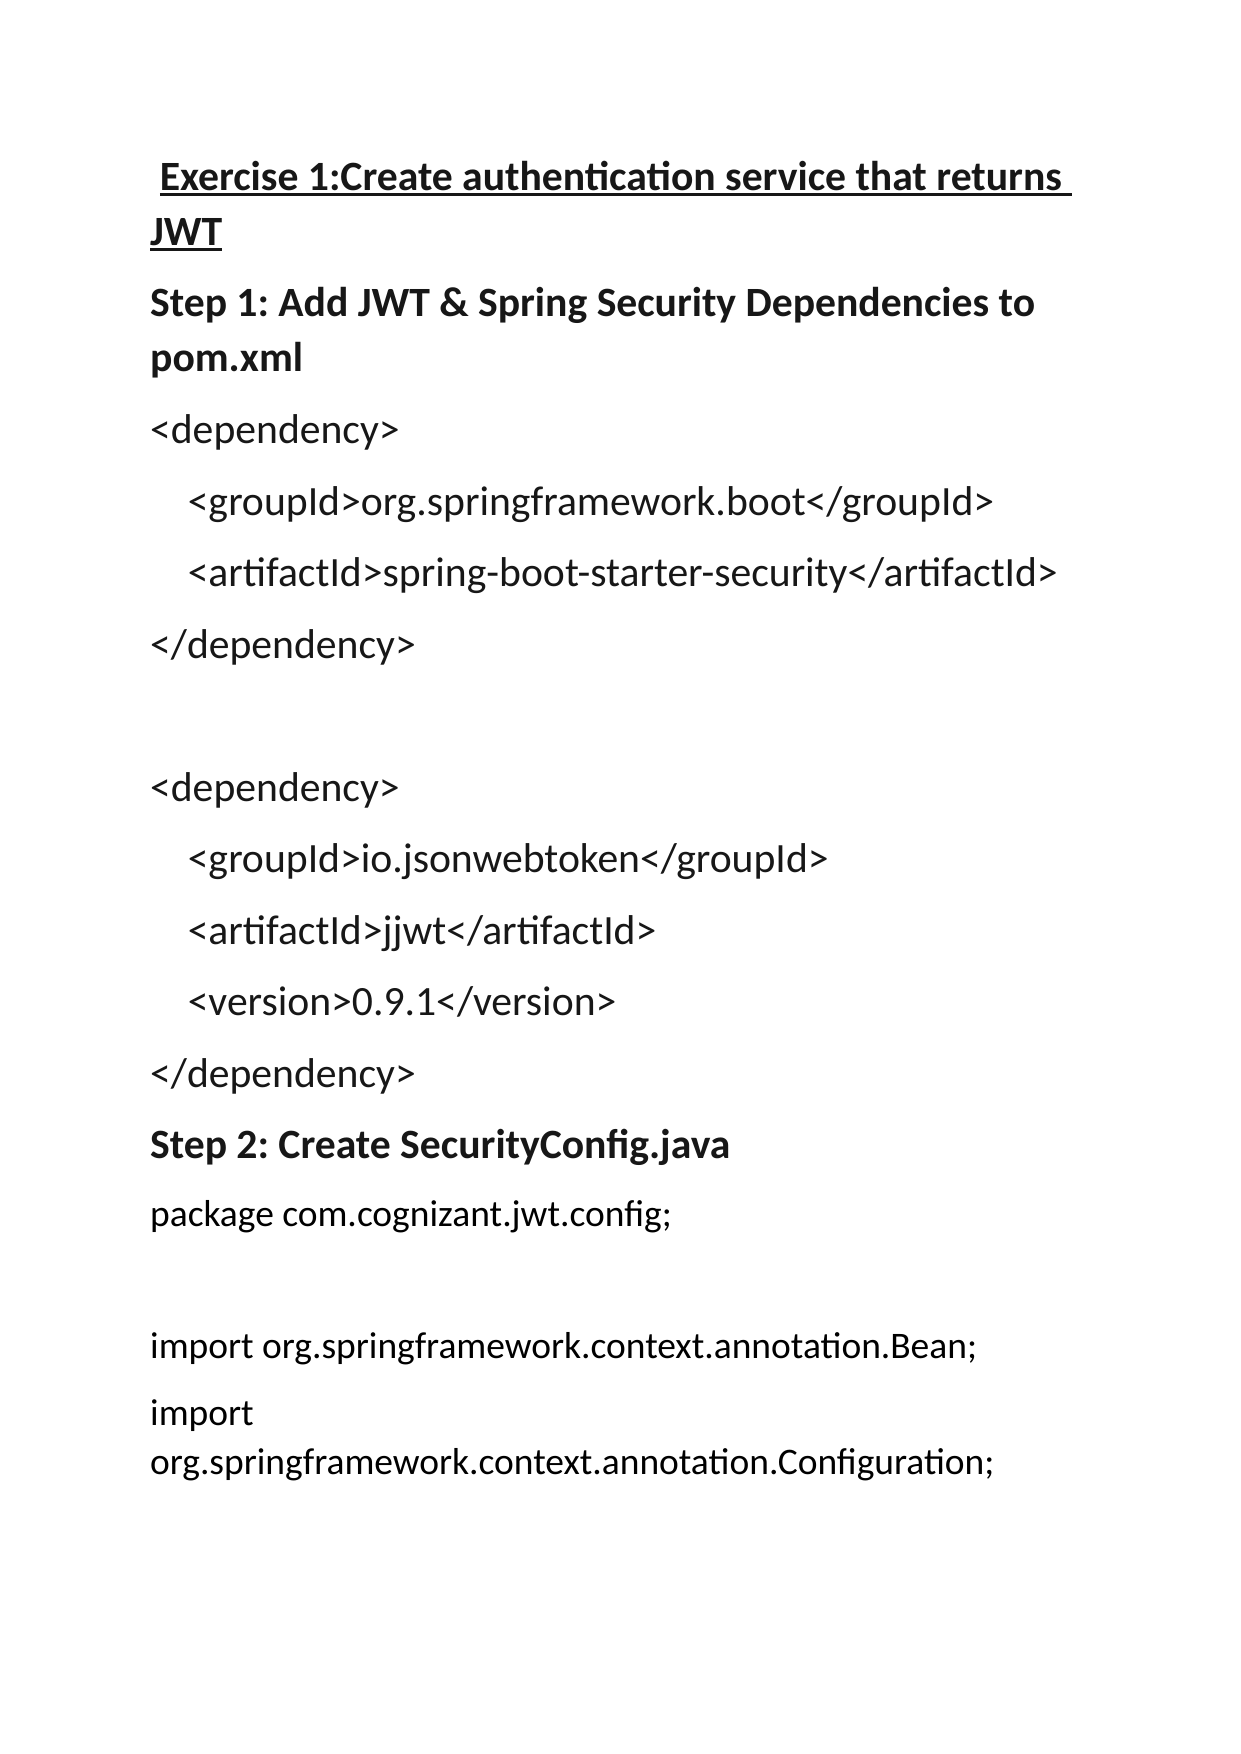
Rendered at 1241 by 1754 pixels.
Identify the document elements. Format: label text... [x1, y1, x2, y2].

text <artifactId>jjwt</artifactId> [150, 904, 1090, 955]
text Exercise 1:Create authentication service that returns JWT [150, 150, 1090, 256]
text import org.springframework.context.annotation.Configuration; [150, 1388, 1090, 1484]
text <version>0.9.1</version> [150, 975, 1090, 1026]
text package com.cognizant.jwt.config; [150, 1190, 1090, 1236]
text </dependency> [150, 1047, 1090, 1098]
text <groupId>io.jsonwebtoken</groupId> [150, 832, 1090, 883]
text <dependency> [150, 761, 1090, 812]
text <artifactId>spring-boot-starter-security</artifactId> [150, 546, 1090, 597]
text Step 2: Create SecurityConfig.java [150, 1118, 1090, 1169]
text <groupId>org.springframework.boot</groupId> [150, 474, 1090, 525]
text Step 1: Add JWT & Spring Security Dependencies to pom.xml [150, 276, 1090, 382]
text import org.springframework.context.annotation.Bean; [150, 1322, 1090, 1368]
text </dependency> [150, 618, 1090, 668]
text <dependency> [150, 403, 1090, 454]
